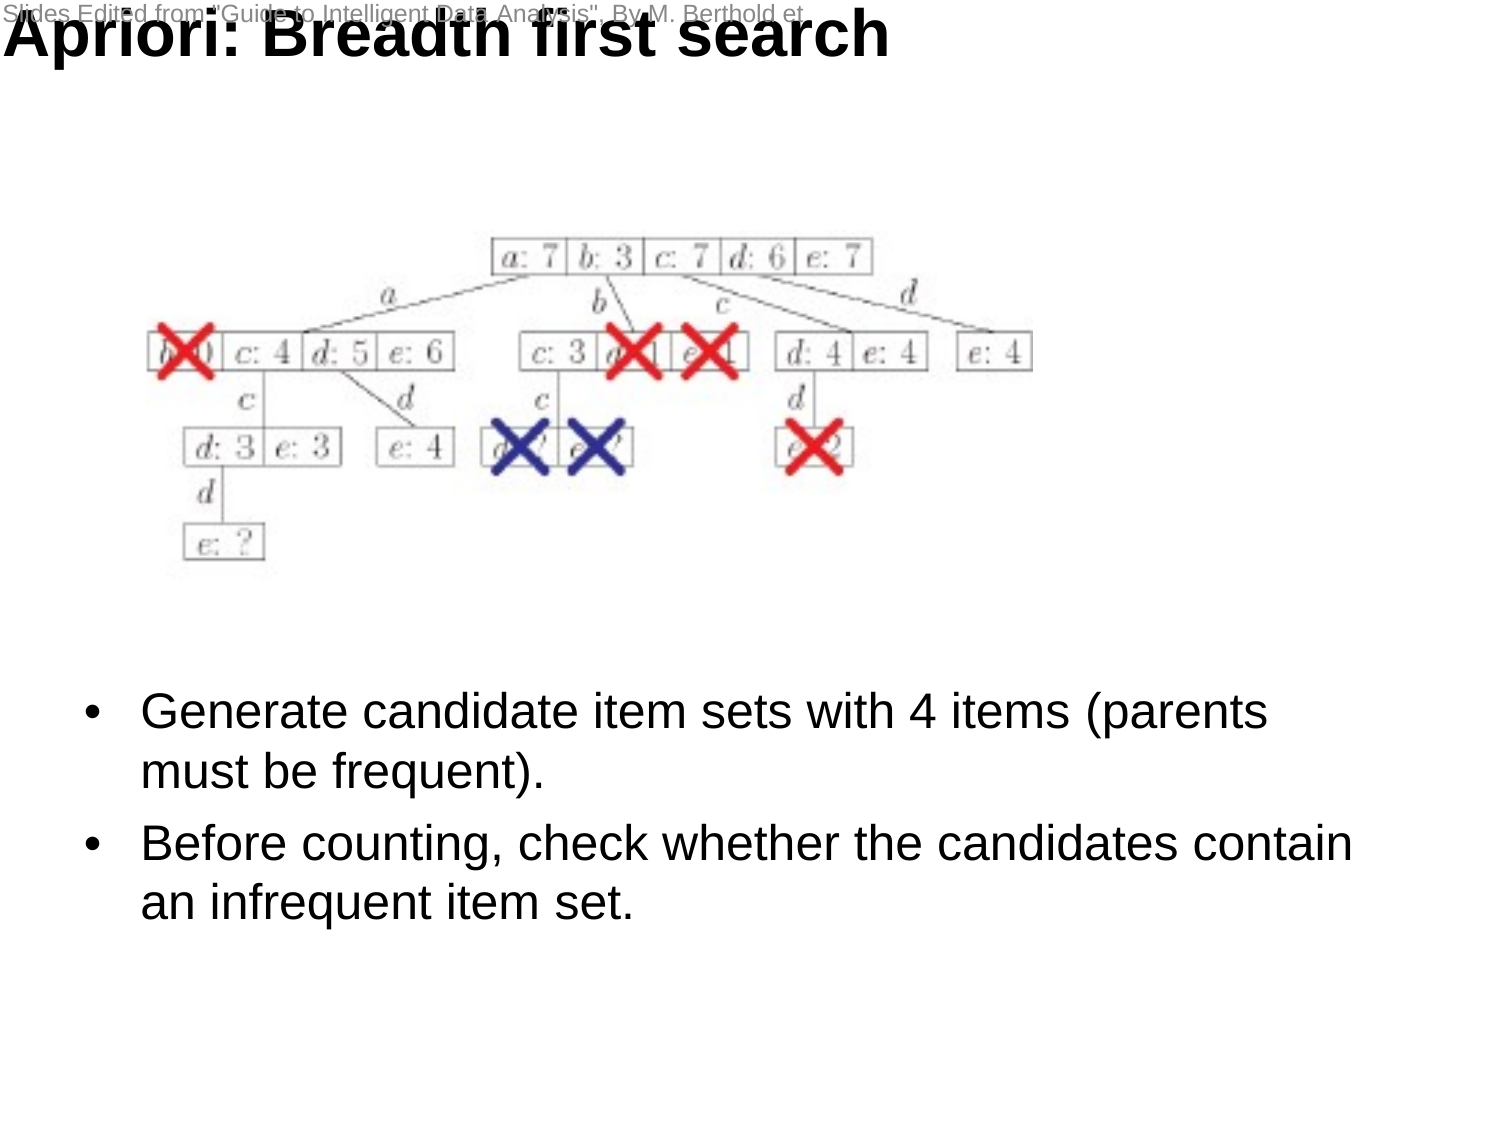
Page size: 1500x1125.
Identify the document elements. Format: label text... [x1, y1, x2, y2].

text must be frequent). [140, 741, 1454, 799]
list Before counting, check whether the candidates contain an infrequent item set. [84, 813, 1355, 930]
picture [146, 230, 1033, 600]
list Generate candidate item sets with 4 items (parents [84, 681, 1454, 739]
